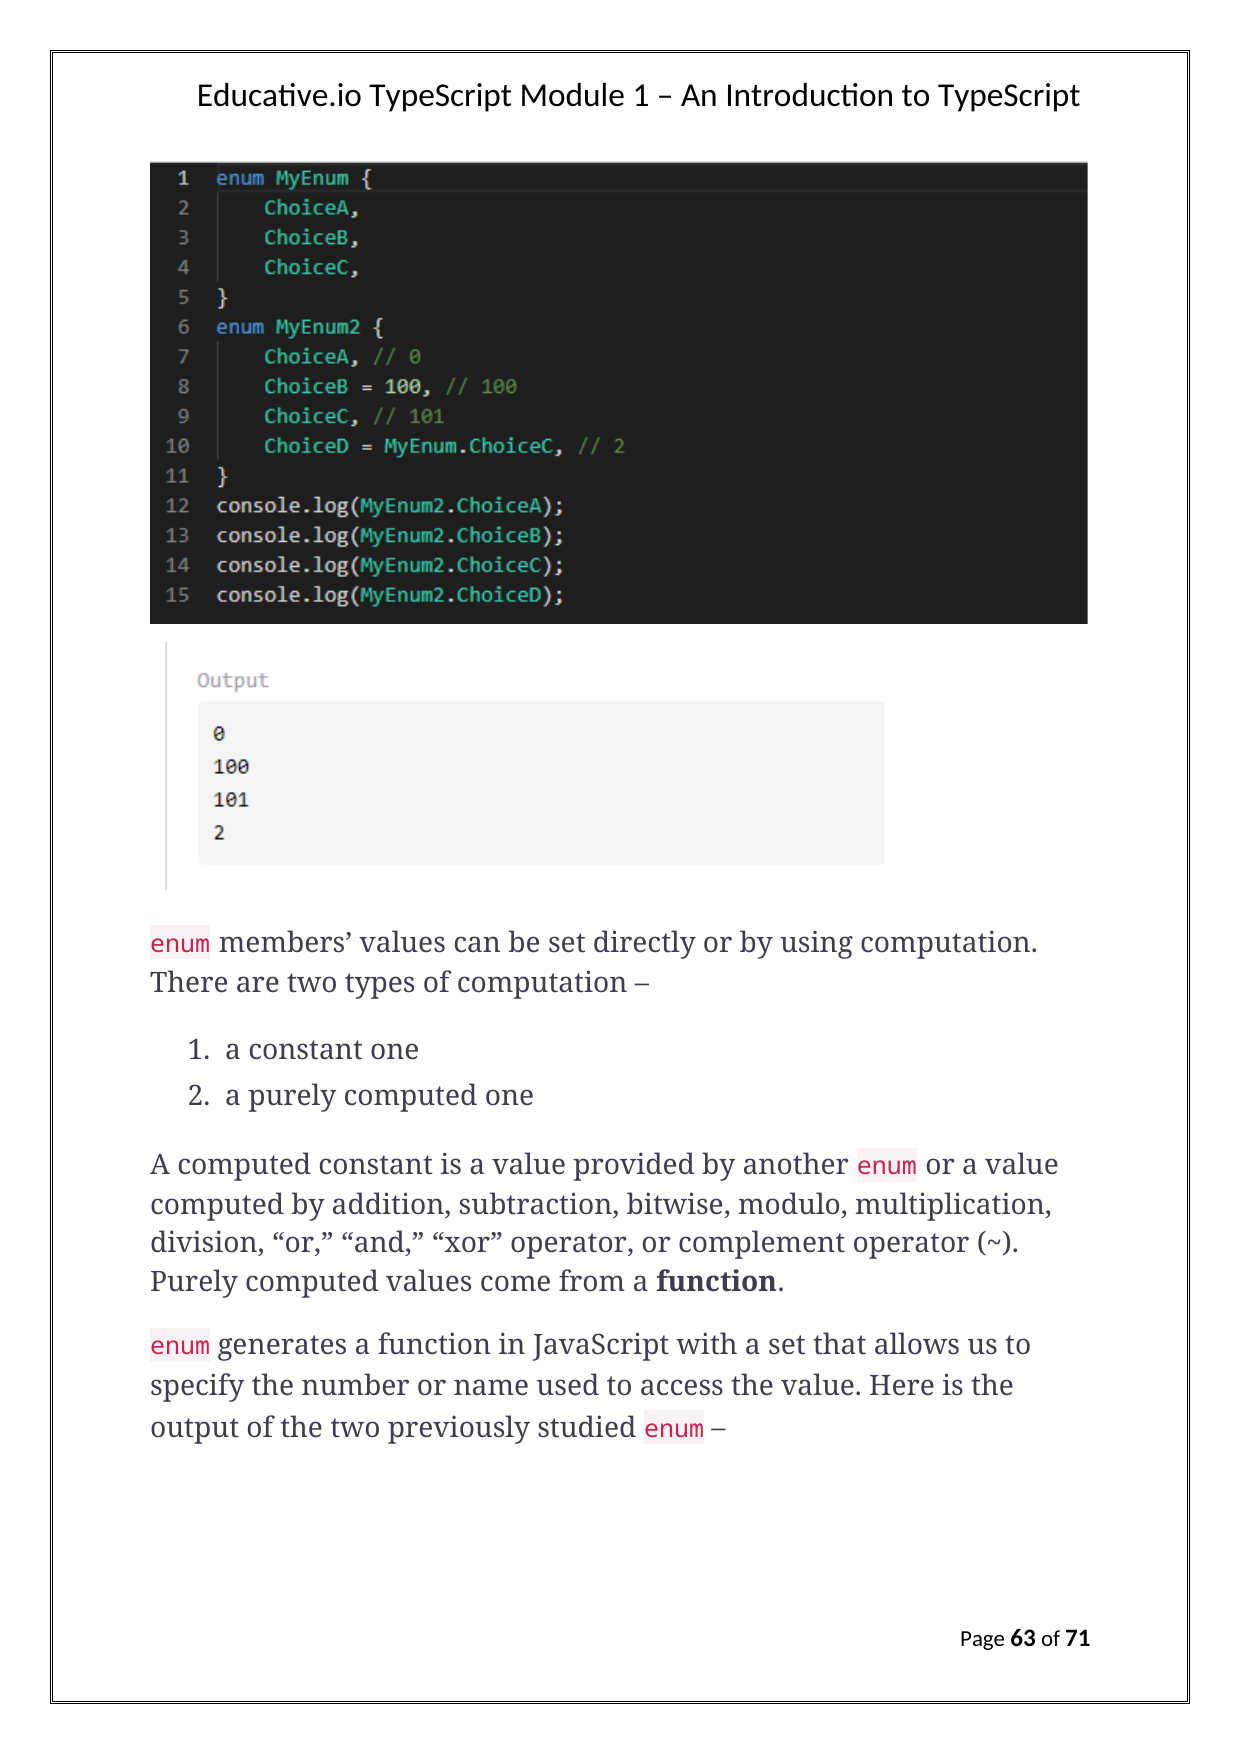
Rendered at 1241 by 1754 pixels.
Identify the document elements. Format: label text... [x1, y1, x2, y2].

text A computed constant is a value provided by another enum or a value computed by addition, subtraction, bitwise, modulo, multiplication, division, “or,” “and,” “xor” operator, or complement operator (~). Purely computed values come from a function. [150, 1139, 1090, 1299]
list a constant one [187, 1029, 1090, 1068]
text enum members’ values can be set directly or by using computation. There are two types of computation – [150, 916, 1090, 1000]
list a purely computed one [187, 1076, 1090, 1114]
text enum generates a function in JavaScript with a set that allows us to specify the number or name used to access the value. Here is the output of the two previously studied enum – [150, 1324, 1090, 1445]
picture [150, 642, 885, 890]
picture [150, 150, 1088, 624]
